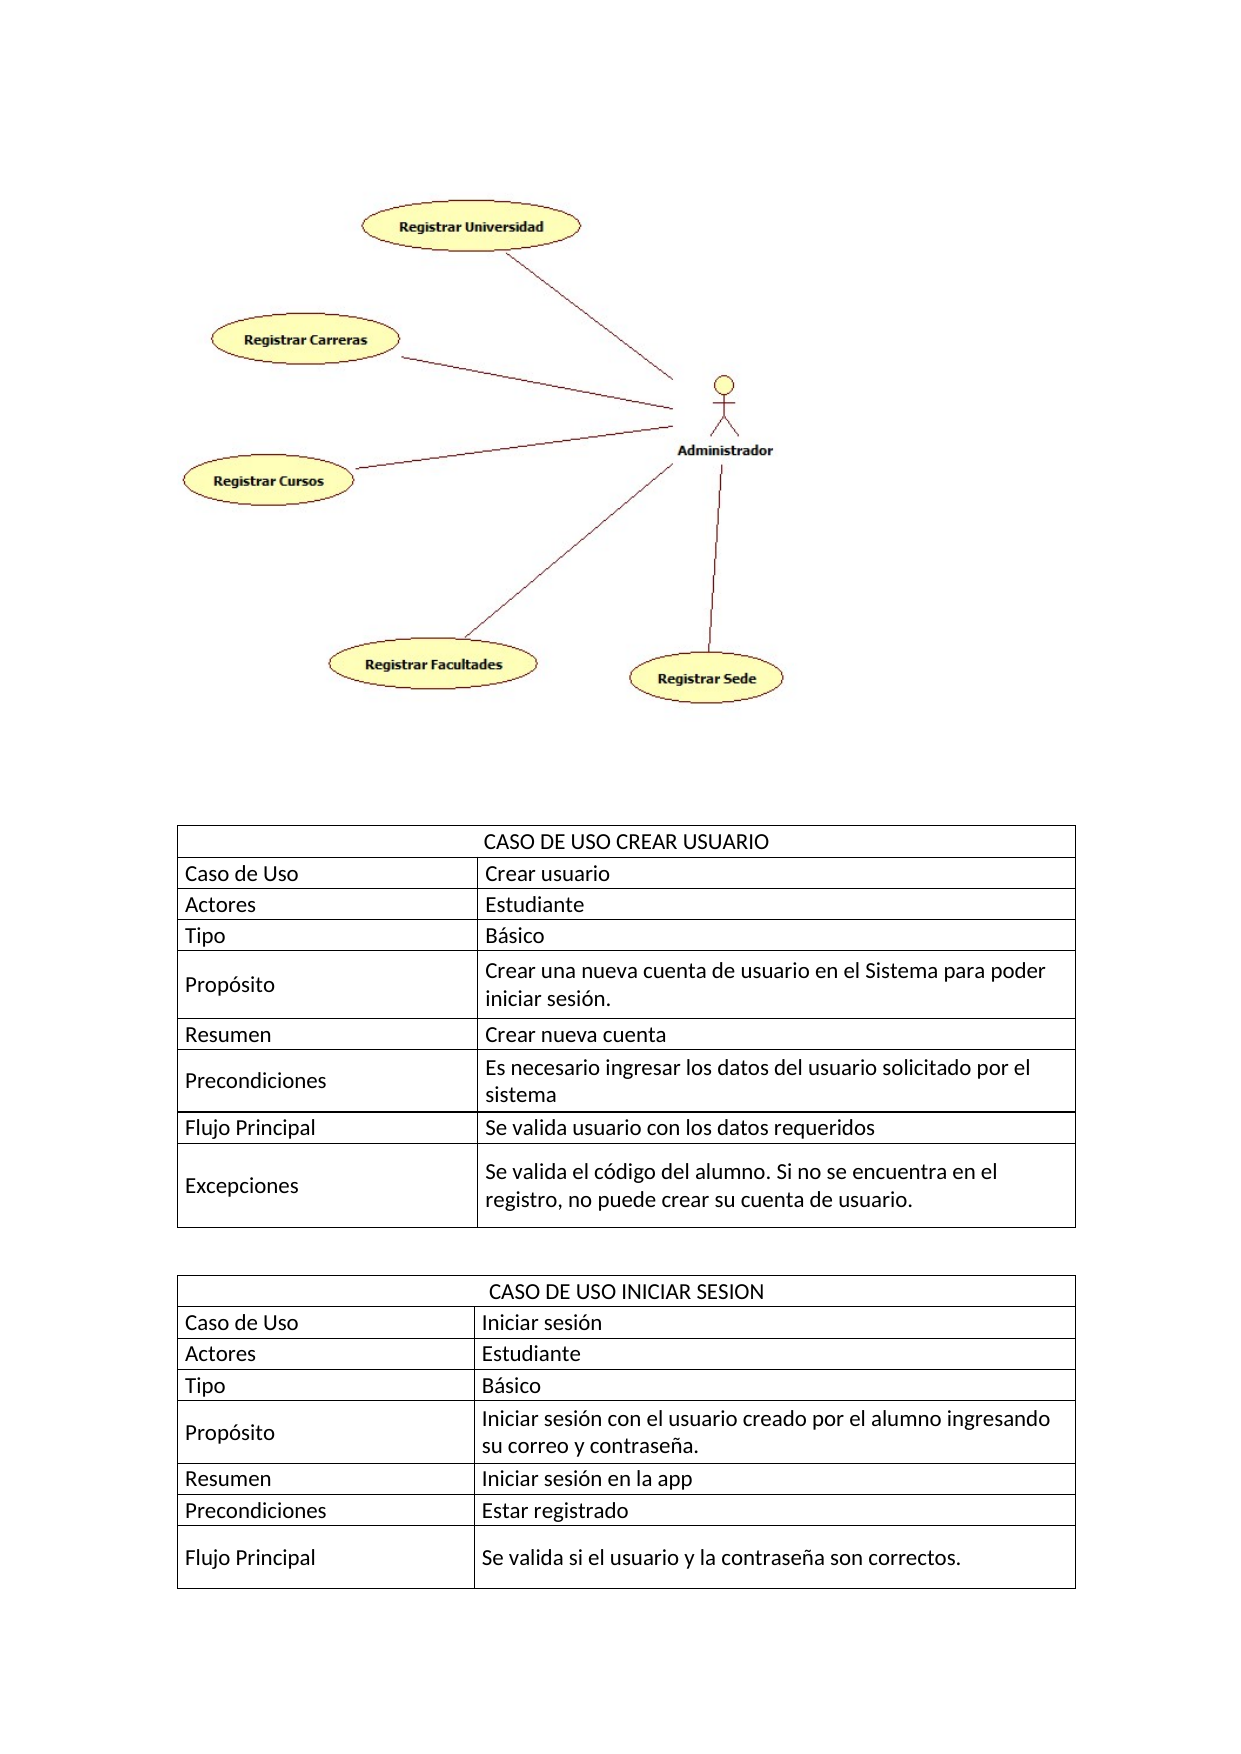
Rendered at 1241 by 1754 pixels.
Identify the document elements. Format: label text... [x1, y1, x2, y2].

table_cell Se valida el código del alumno. Si no se encuentra en el registro, no puede crear su cuenta de usuario. [478, 1144, 1075, 1227]
table_cell Básico [475, 1370, 1075, 1400]
table_cell Se valida usuario con los datos requeridos [478, 1113, 1075, 1143]
table_cell Propósito [178, 951, 477, 1018]
table_cell Iniciar sesión [475, 1307, 1075, 1337]
table_cell Caso de Uso [178, 858, 477, 888]
table_cell Tipo [178, 920, 477, 950]
table_cell Resumen [178, 1464, 474, 1494]
table_header CASO DE USO INICIAR SESION [178, 1276, 1075, 1306]
table_cell Resumen [178, 1019, 477, 1049]
table_cell Actores [178, 1339, 474, 1369]
table_cell Estar registrado [475, 1495, 1075, 1525]
table_cell Flujo Principal [178, 1526, 474, 1587]
table_cell Iniciar sesión en la app [475, 1464, 1075, 1494]
table_cell Crear una nueva cuenta de usuario en el Sistema para poder iniciar sesión. [478, 951, 1075, 1018]
table_cell Caso de Uso [178, 1307, 474, 1337]
picture [177, 147, 807, 760]
table_cell Crear usuario [478, 858, 1075, 888]
table_cell Estudiante [478, 889, 1075, 919]
table_cell Básico [478, 920, 1075, 950]
table_cell Tipo [178, 1370, 474, 1400]
table_cell Es necesario ingresar los datos del usuario solicitado por el sistema [478, 1050, 1075, 1111]
table_cell Crear nueva cuenta [478, 1019, 1075, 1049]
table_cell Precondiciones [178, 1050, 477, 1111]
table_cell Se valida si el usuario y la contraseña son correctos. [475, 1526, 1075, 1587]
table_cell Actores [178, 889, 477, 919]
table_cell Estudiante [475, 1339, 1075, 1369]
table_cell Flujo Principal [178, 1113, 477, 1143]
table_cell Iniciar sesión con el usuario creado por el alumno ingresando su correo y contraseña. [475, 1401, 1075, 1462]
table_cell Precondiciones [178, 1495, 474, 1525]
table_header CASO DE USO CREAR USUARIO [178, 826, 1075, 857]
table_cell Propósito [178, 1401, 474, 1462]
table_cell Excepciones [178, 1144, 477, 1227]
